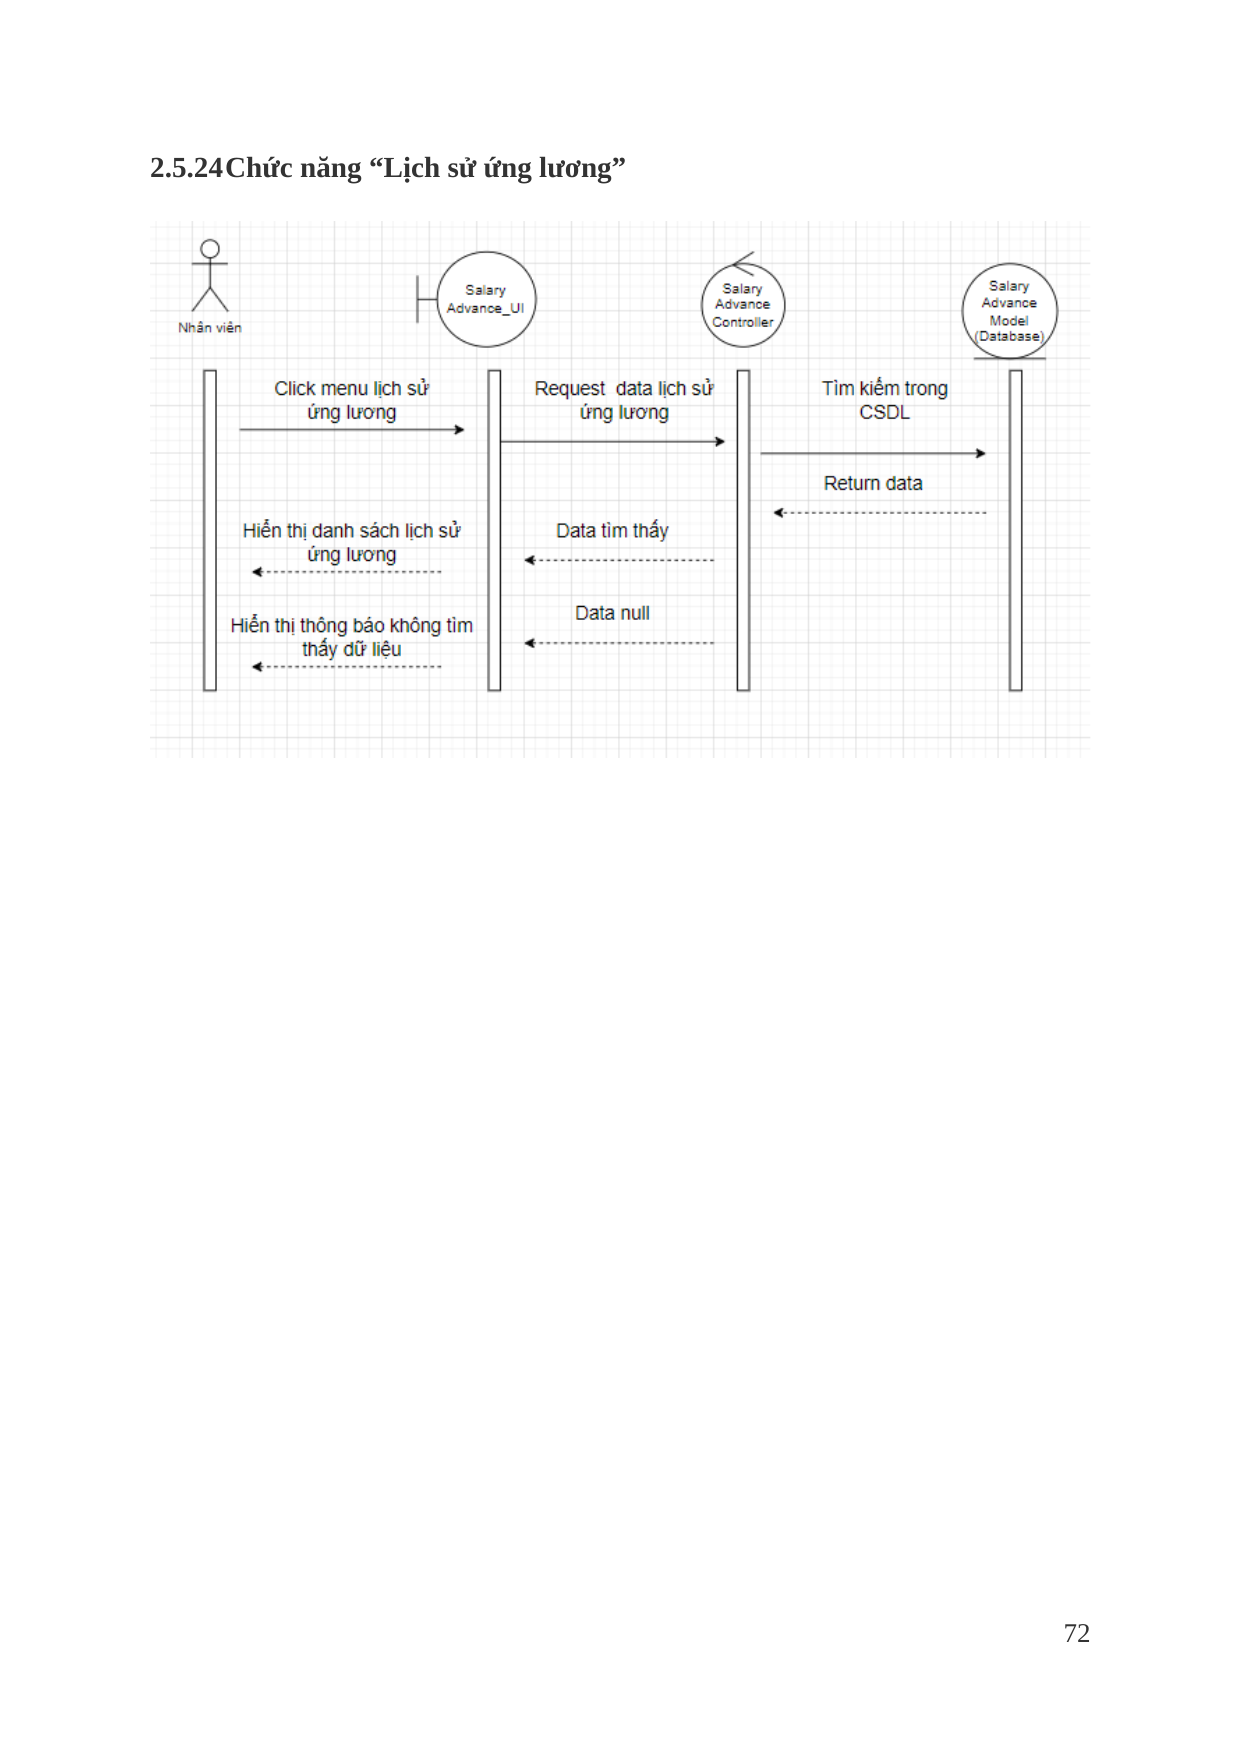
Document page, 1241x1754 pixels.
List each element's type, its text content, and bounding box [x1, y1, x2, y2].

picture [150, 221, 1091, 758]
subtitle Chức năng “Lịch sử ứng lương” [150, 150, 1090, 183]
